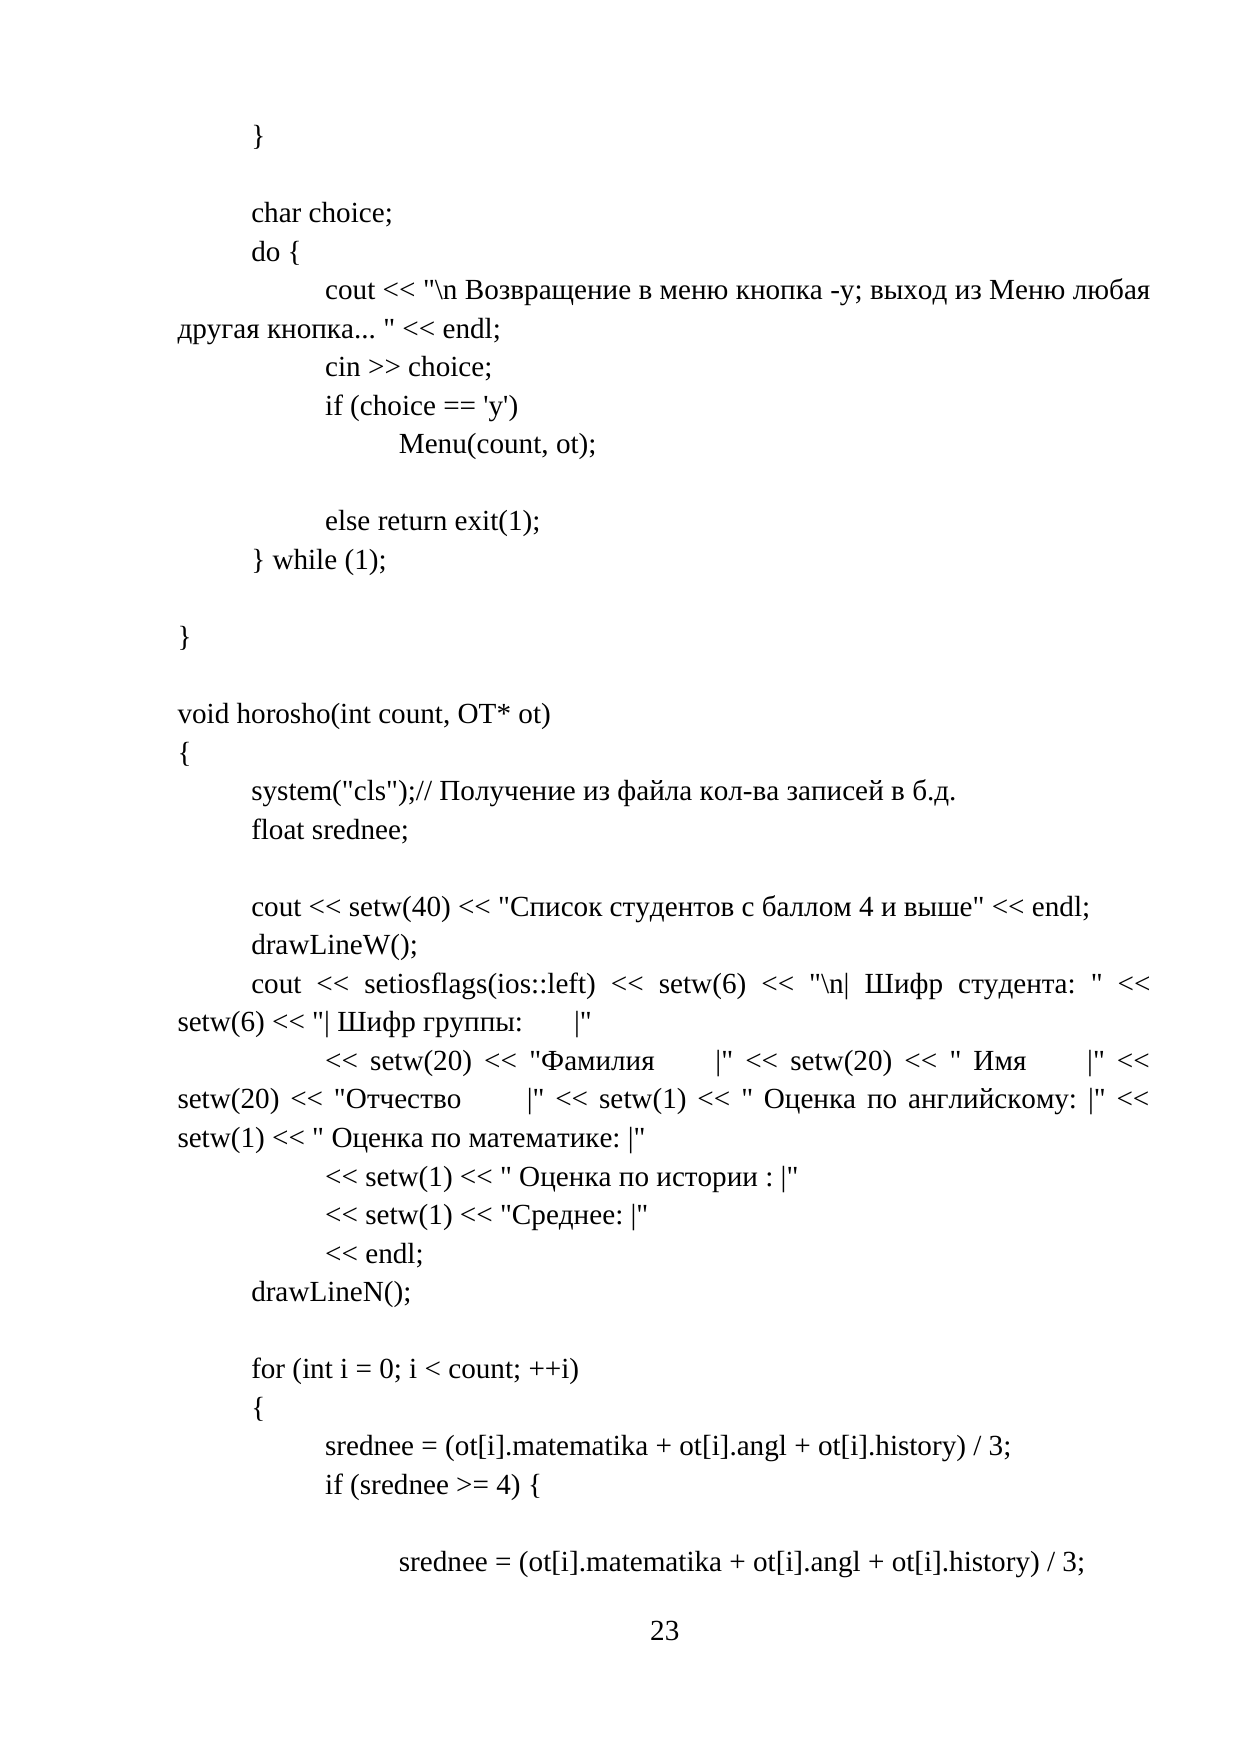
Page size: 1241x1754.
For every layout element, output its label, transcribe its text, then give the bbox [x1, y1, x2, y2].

text << setw(1) << " Оценка по истории : |" [177, 1159, 1152, 1192]
text system("cls");// Получение из файла кол-ва записей в б.д. [177, 773, 1152, 807]
text } [177, 619, 1152, 653]
text } while (1); [177, 542, 1152, 576]
text } [177, 118, 1152, 152]
text cin >> choice; [177, 349, 1152, 383]
text srednee = (ot[i].matematika + ot[i].angl + ot[i].history) / 3; [177, 1544, 1152, 1578]
text { [177, 1390, 1152, 1423]
text float srednee; [177, 812, 1152, 845]
text for (int i = 0; i < count; ++i) [177, 1351, 1152, 1385]
text else return exit(1); [177, 503, 1152, 537]
text cout << setw(40) << "Список студентов с баллом 4 и выше" << endl; [177, 889, 1152, 922]
text << endl; [177, 1236, 1152, 1269]
text if (choice == 'y') [177, 388, 1152, 421]
text cout << setiosflags(ios::left) << setw(6) << "\n| Шифр студента: " << setw(6) << "| Шифр группы: |" [177, 966, 1152, 1038]
text srednee = (ot[i].matematika + ot[i].angl + ot[i].history) / 3; [177, 1428, 1152, 1462]
text char choice; [177, 195, 1152, 229]
text << setw(1) << "Среднее: |" [177, 1197, 1152, 1231]
text drawLineW(); [177, 927, 1152, 961]
text Menu(count, ot); [177, 426, 1152, 460]
text << setw(20) << "Фамилия |" << setw(20) << " Имя |" << setw(20) << "Отчество |" << setw(1) << " Оценка по английскому: |" << setw(1) << " Оценка по математике: |" [177, 1043, 1152, 1154]
text if (srednee >= 4) { [177, 1467, 1152, 1501]
text { [177, 735, 1152, 768]
text cout << "\n Возвращение в меню кнопка -y; выход из Меню любая другая кнопка... " << endl; [177, 272, 1152, 344]
text void horosho(int count, OT* ot) [177, 696, 1152, 730]
text do { [177, 234, 1152, 267]
text drawLineN(); [177, 1274, 1152, 1308]
